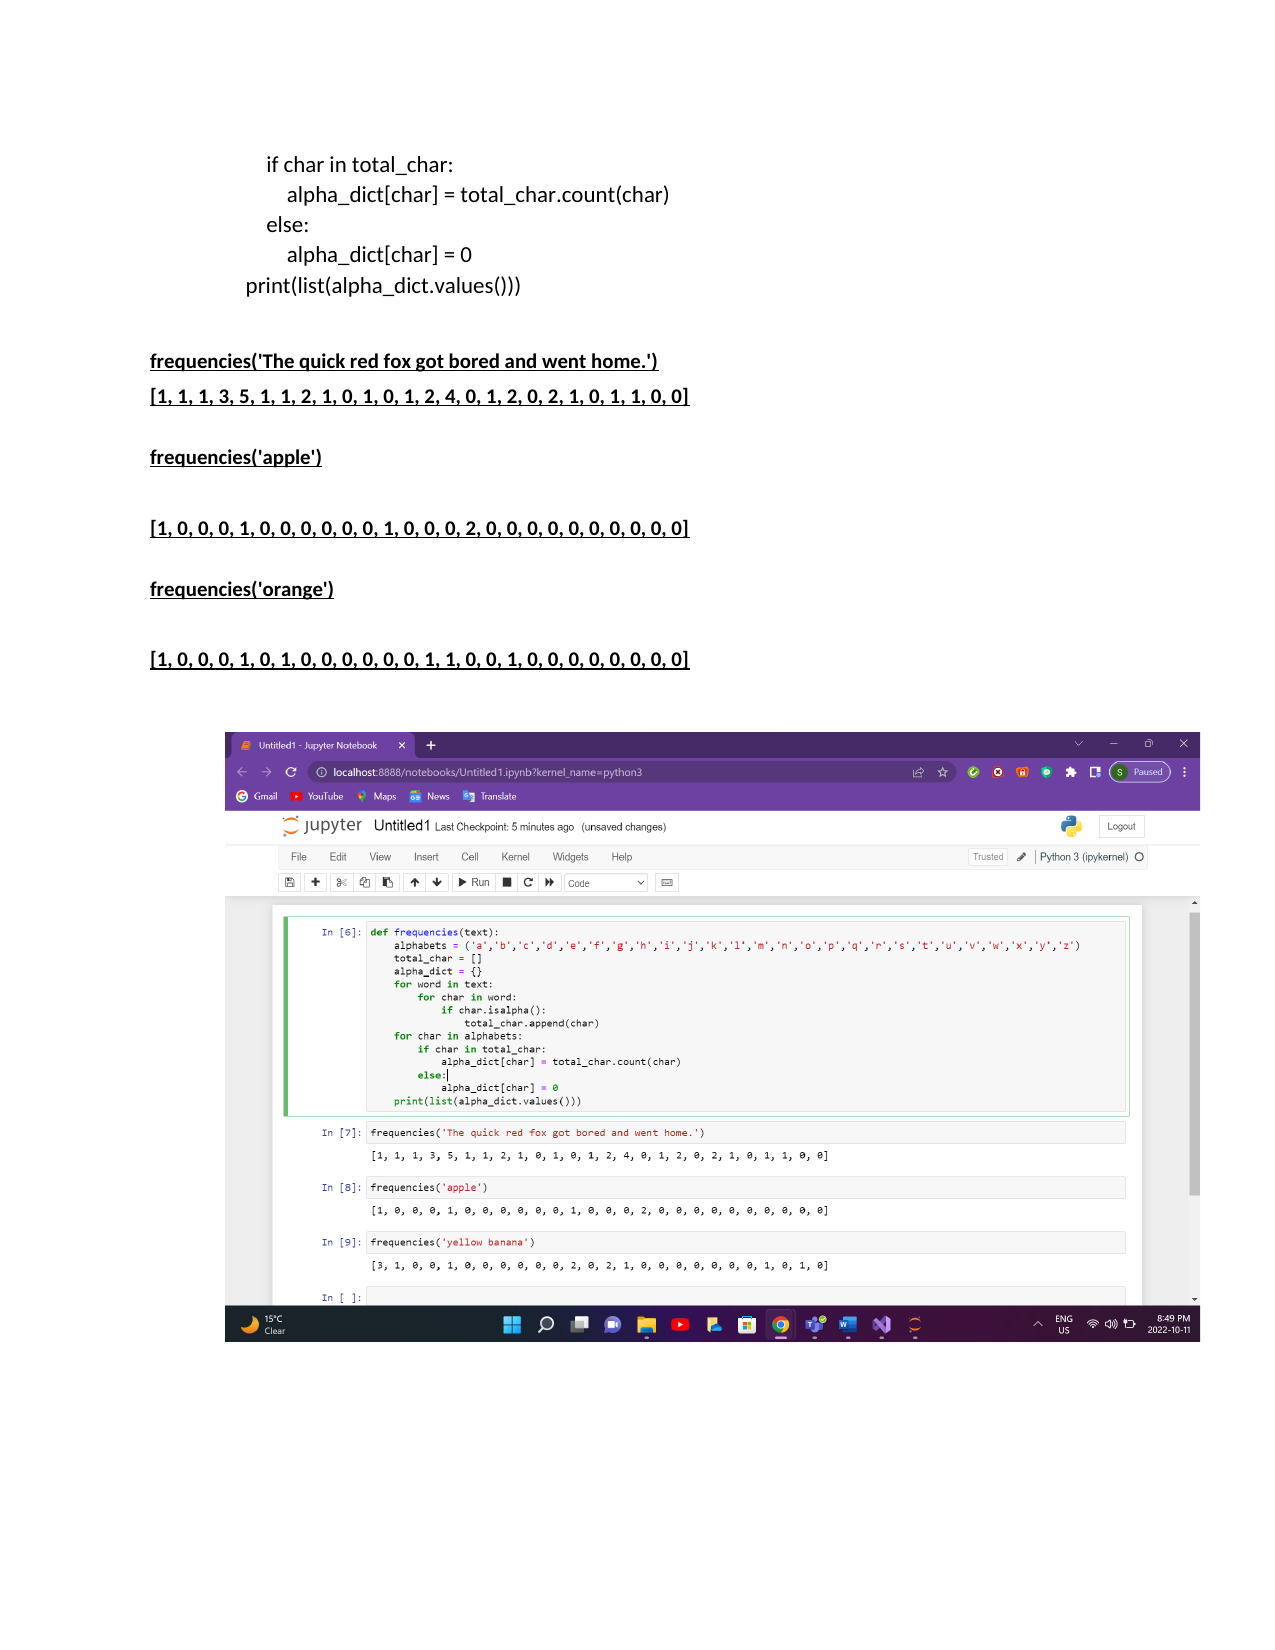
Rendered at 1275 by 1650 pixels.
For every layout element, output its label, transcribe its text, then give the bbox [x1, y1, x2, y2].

list else: [225, 210, 1125, 238]
list alpha_dict[char] = 0 [225, 241, 1125, 269]
list if char in total_char: [225, 150, 1125, 178]
list alpha_dict[char] = total_char.count(char) [225, 180, 1125, 208]
text [1, 1, 1, 3, 5, 1, 1, 2, 1, 0, 1, 0, 1, 2, 4, 0, 1, 2, 0, 2, 1, 0, 1, 1, 0, 0] [150, 383, 1125, 409]
text [1, 0, 0, 0, 1, 0, 1, 0, 0, 0, 0, 0, 0, 1, 1, 0, 0, 1, 0, 0, 0, 0, 0, 0, 0, 0] [150, 647, 1125, 672]
picture [225, 732, 1200, 1342]
text frequencies('apple') [150, 444, 1125, 469]
text frequencies('The quick red fox got bored and went home.') [150, 348, 1125, 373]
list print(list(alpha_dict.values())) [225, 271, 1125, 299]
text frequencies('orange') [150, 576, 1125, 601]
text [1, 0, 0, 0, 1, 0, 0, 0, 0, 0, 0, 1, 0, 0, 0, 2, 0, 0, 0, 0, 0, 0, 0, 0, 0, 0] [150, 515, 1125, 540]
